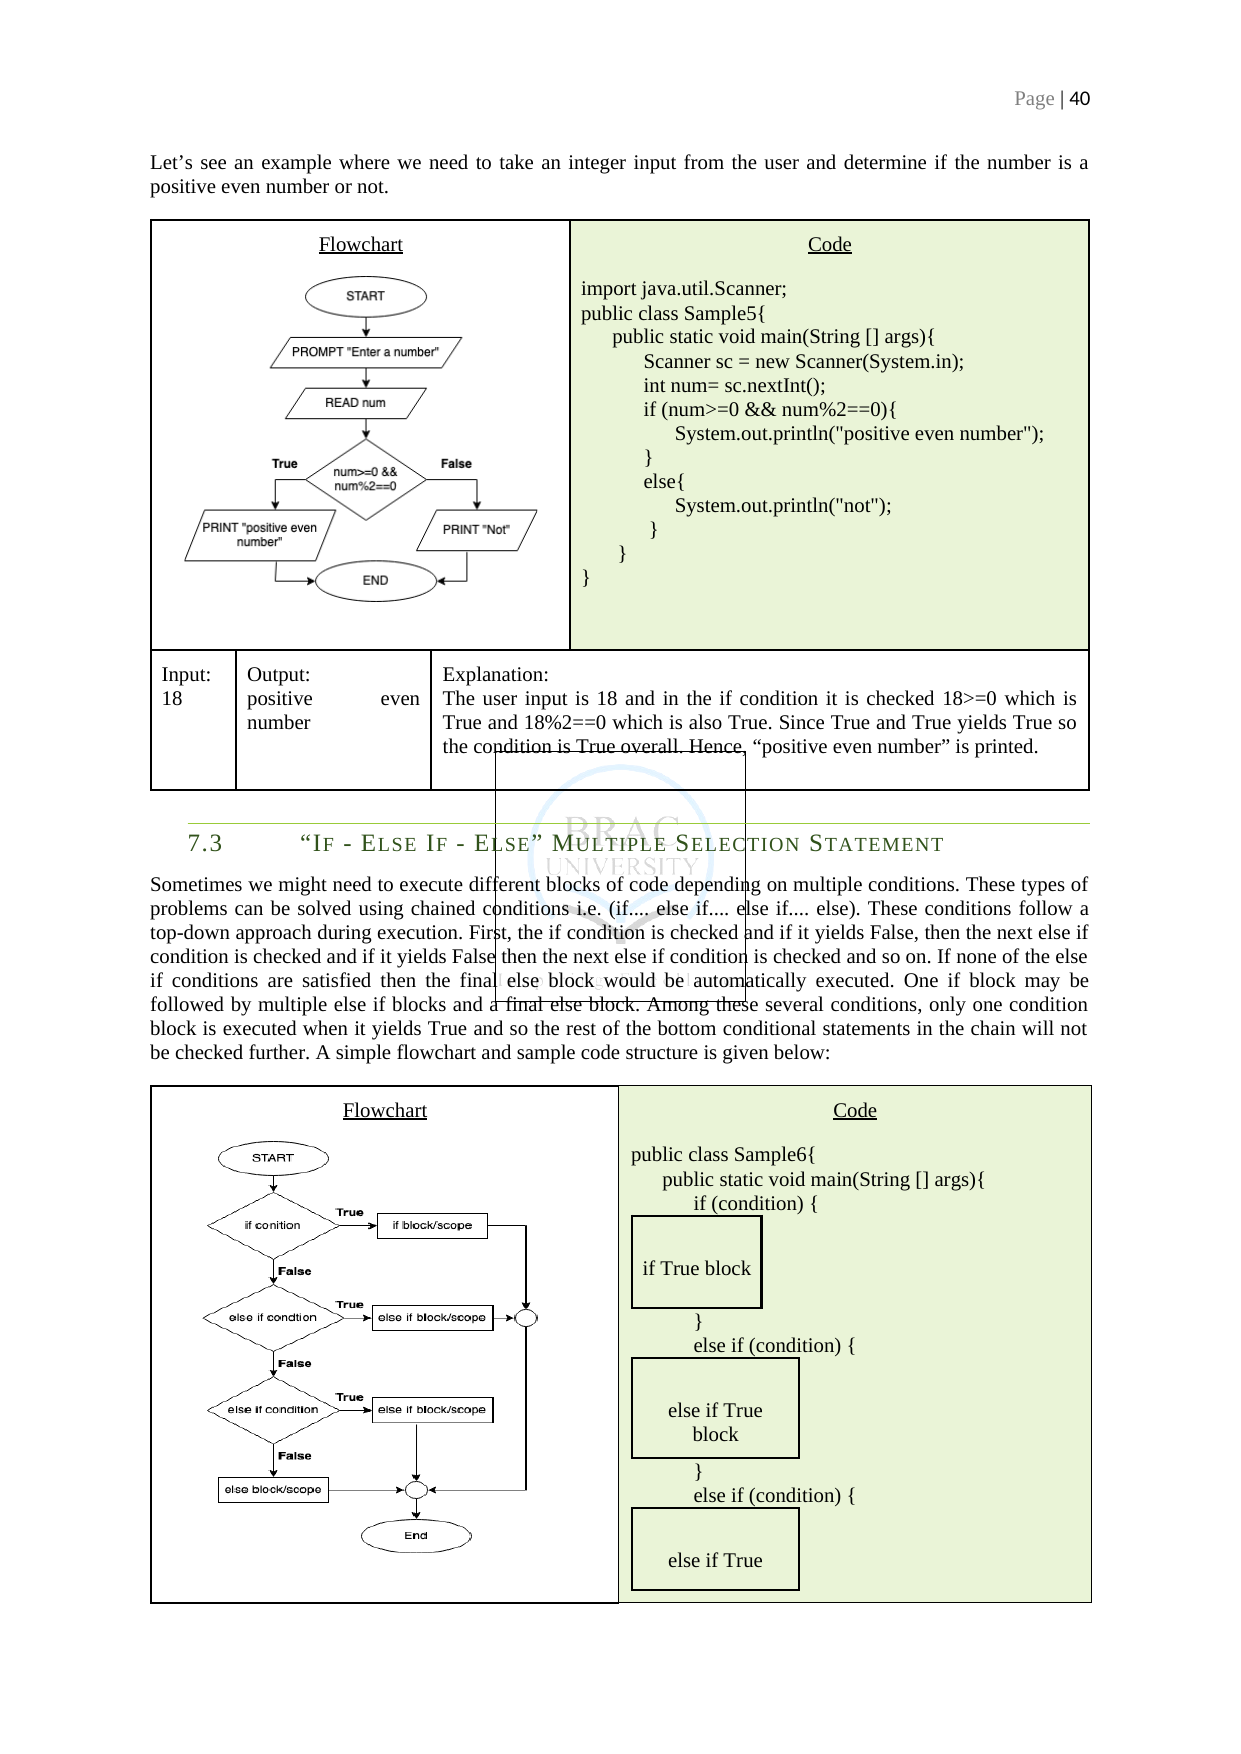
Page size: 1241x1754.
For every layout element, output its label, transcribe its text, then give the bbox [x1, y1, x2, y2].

table_header Flowchart [152, 1087, 618, 1602]
subtitle “If - Else If - Else” Multiple Selection Statement [187, 824, 1090, 857]
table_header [619, 1086, 1091, 1602]
table_cell Explanation: The user input is 18 and in the if condition it is checked 18>=0 which is True and 18%2==0 which is also True. Since True and True yields True so the condition is True overall. Hence, “positive even number” is printed. [432, 651, 1088, 789]
table_header Code import java.util.Scanner; public class Sample5{ public static void main(String [] args){ Scanner sc = new Scanner(System.in); int num= sc.nextInt(); if (num>=0 && num%2==0){ System.out.println("positive even number"); } else{ System.out.println("not"); } } } [571, 221, 1088, 649]
picture [202, 1141, 538, 1553]
text Let’s see an example where we need to take an integer input from the user and determine if the number is a positive even number or not. [150, 150, 1090, 198]
table_header Flowchart [152, 221, 569, 649]
text Sometimes we might need to execute different blocks of code depending on multiple conditions. These types of problems can be solved using chained conditions i.e. (if.... else if.... else if.... else). These conditions follow a top-down approach during execution. First, the if condition is checked and if it yields False, then the next else if condition is checked and if it yields False then the next else if condition is checked and so on. If none of the else if conditions are satisfied then the final else block would be automatically executed. One if block may be followed by multiple else if blocks and a final else block. Among these several conditions, only one condition block is executed when it yields True and so the rest of the bottom conditional statements in the chain will not be checked further. A simple flowchart and sample code structure is given below: [150, 872, 1090, 1064]
picture [184, 276, 538, 602]
table_cell Input: 18 [152, 651, 235, 789]
table_cell Output: positive even number [237, 651, 430, 789]
